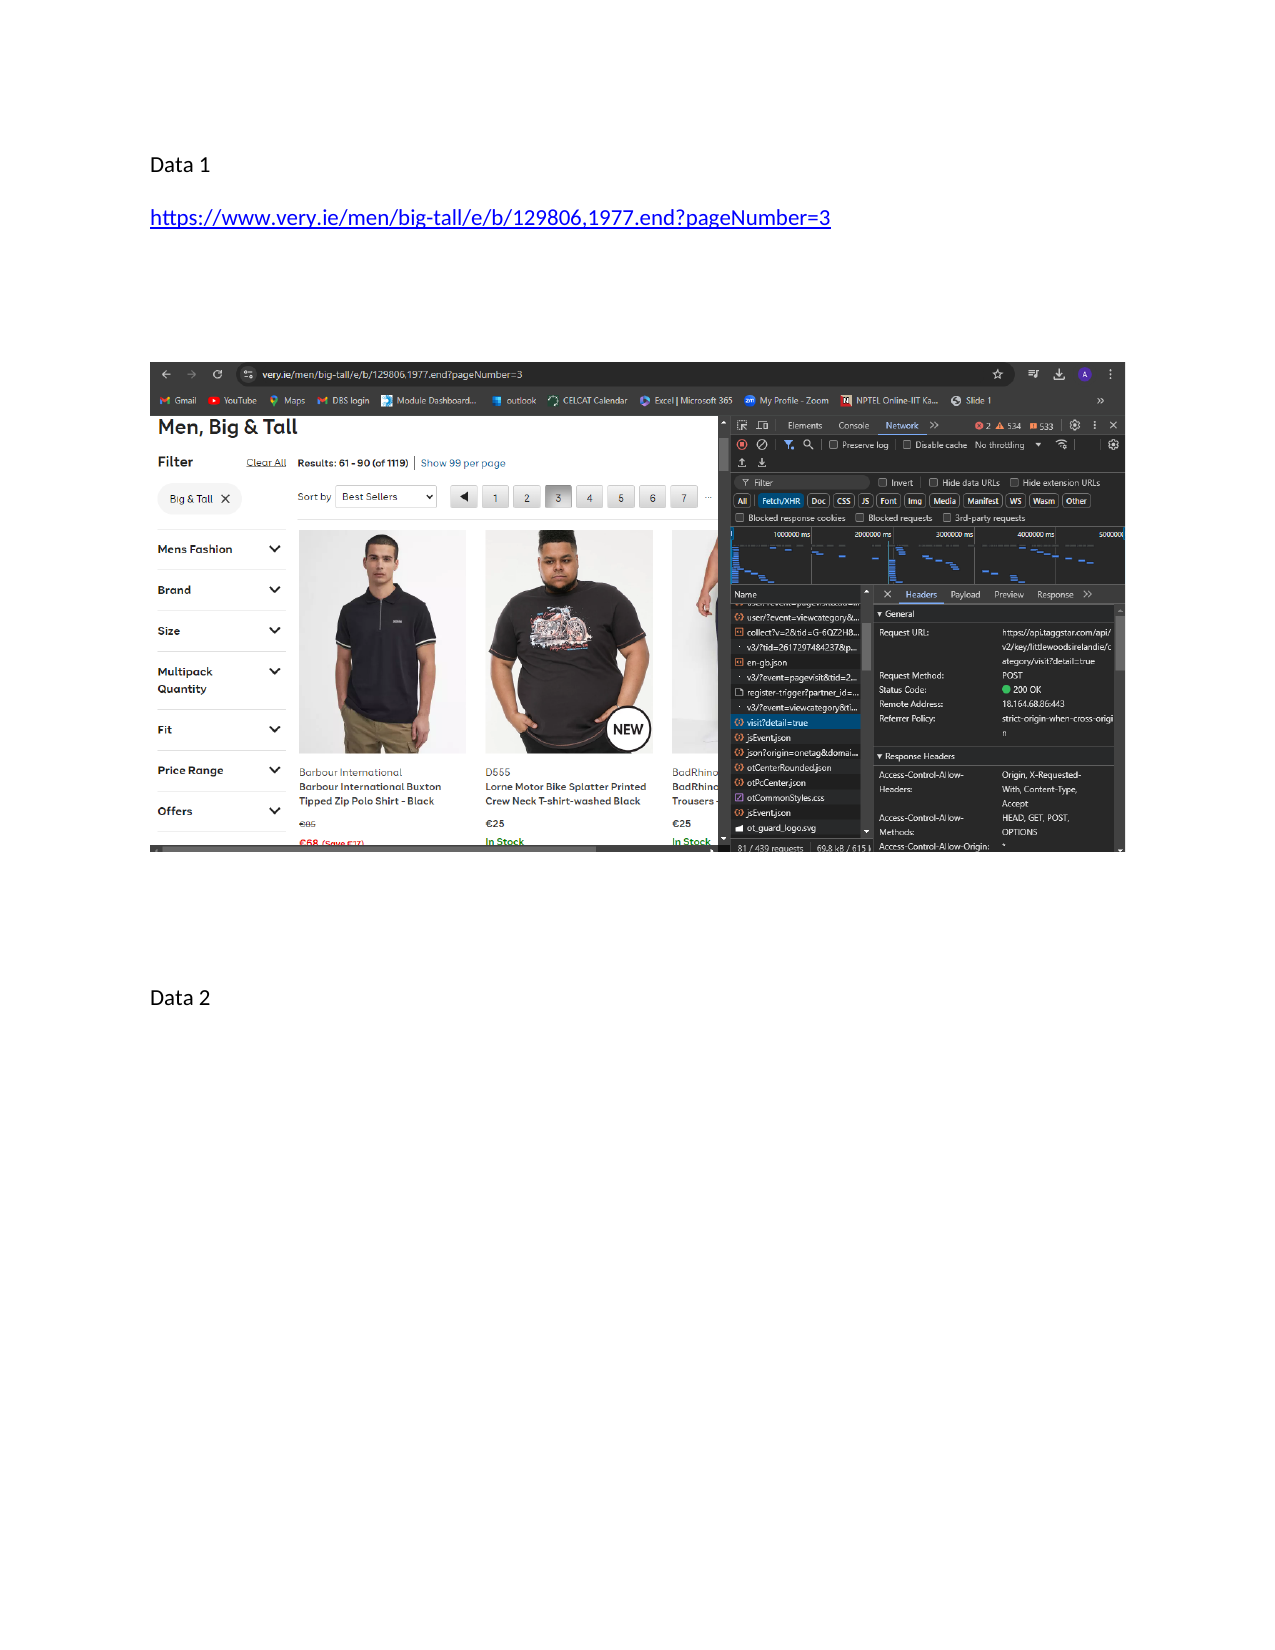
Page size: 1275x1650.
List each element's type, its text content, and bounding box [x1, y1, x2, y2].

text Data 1 [150, 150, 1125, 178]
text https://www.very.ie/men/big-tall/e/b/129806,1977.end?pageNumber=3 [150, 203, 1125, 231]
picture [150, 362, 1125, 852]
text Data 2 [150, 983, 1125, 1011]
